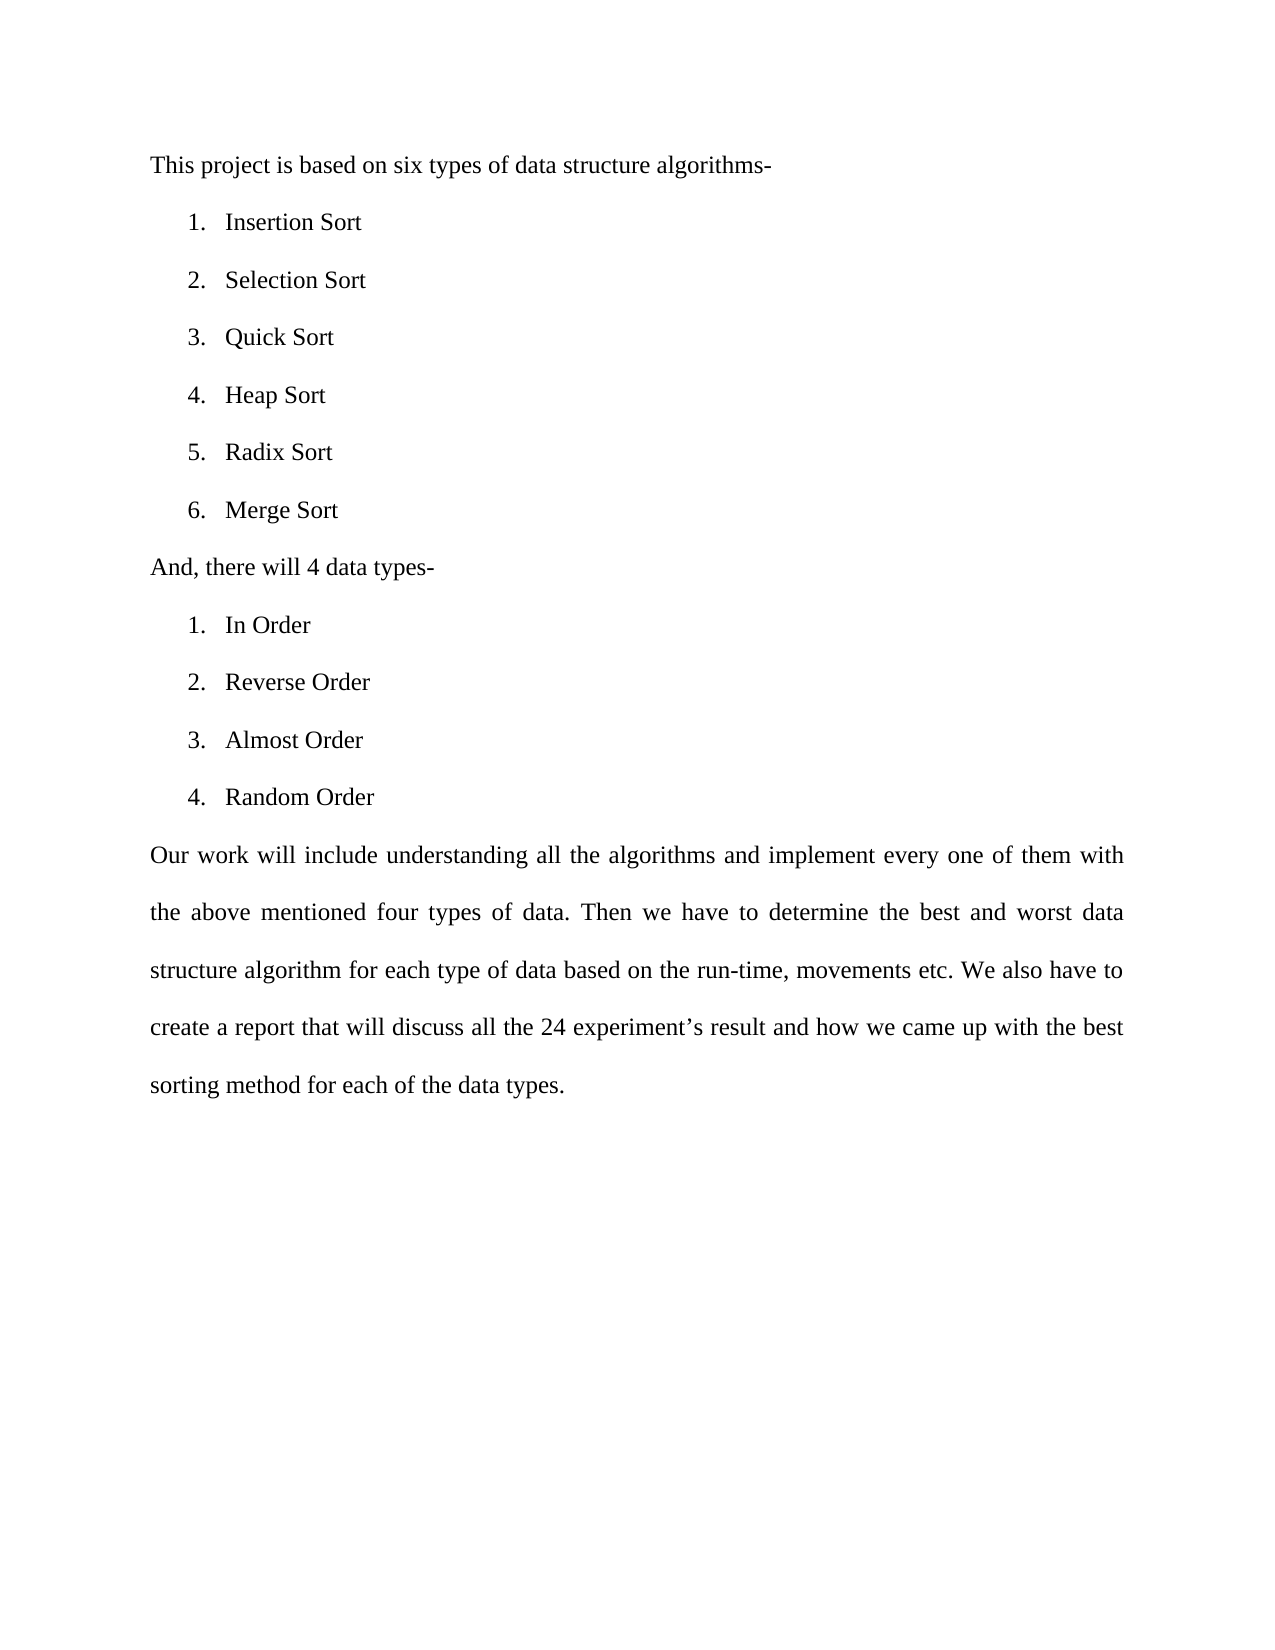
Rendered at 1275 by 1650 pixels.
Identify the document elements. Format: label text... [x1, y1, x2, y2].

list Almost Order [187, 725, 1125, 754]
text Our work will include understanding all the algorithms and implement every one of them with the above mentioned four types of data. Then we have to determine the best and worst data structure algorithm for each type of data based on the run-time, movements etc. We also have to create a report that will discuss all the 24 experiment’s result and how we came up with the best sorting method for each of the data types. [150, 840, 1125, 1099]
list In Order [187, 610, 1125, 639]
list Radix Sort [187, 437, 1125, 466]
text This project is based on six types of data structure algorithms- [150, 150, 1125, 179]
list Heap Sort [187, 380, 1125, 409]
list Merge Sort [187, 495, 1125, 524]
text And, there will 4 data types- [150, 552, 1125, 581]
list Selection Sort [187, 265, 1125, 294]
list Insertion Sort [187, 207, 1125, 236]
list Random Order [187, 782, 1125, 811]
list Quick Sort [187, 322, 1125, 351]
list Reverse Order [187, 667, 1125, 696]
